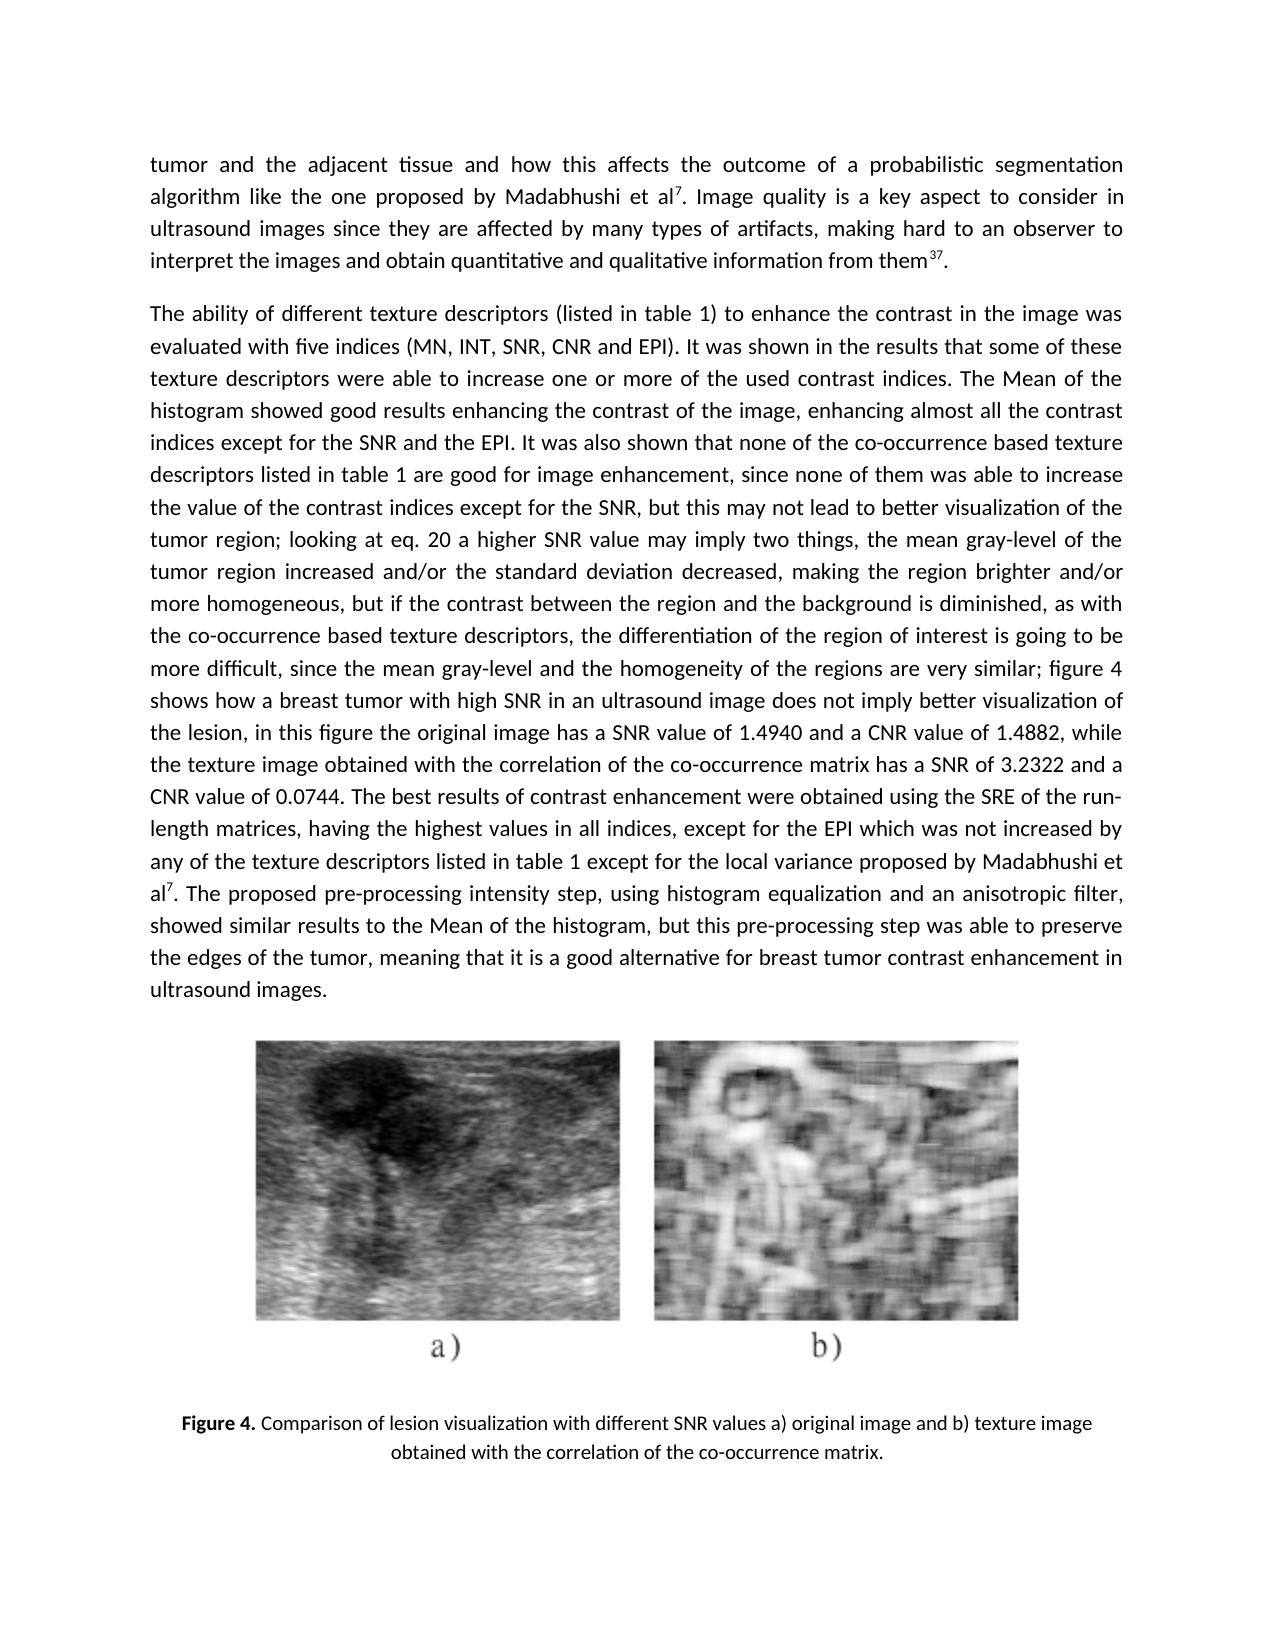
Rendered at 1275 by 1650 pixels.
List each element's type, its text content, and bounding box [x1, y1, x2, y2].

picture [161, 1028, 1114, 1386]
text The ability of different texture descriptors (listed in table 1) to enhance the contrast in the image was evaluated with five indices (MN, INT, SNR, CNR and EPI). It was shown in the results that some of these texture descriptors were able to increase one or more of the used contrast indices. The Mean of the histogram showed good results enhancing the contrast of the image, enhancing almost all the contrast indices except for the SNR and the EPI. It was also shown that none of the co-occurrence based texture descriptors listed in table 1 are good for image enhancement, since none of them was able to increase the value of the contrast indices except for the SNR, but this may not lead to better visualization of the tumor region; looking at eq. 20 a higher SNR value may imply two things, the mean gray-level of the tumor region increased and/or the standard deviation decreased, making the region brighter and/or more homogeneous, but if the contrast between the region and the background is diminished, as with the co-occurrence based texture descriptors, the differentiation of the region of interest is going to be more difficult, since the mean gray-level and the homogeneity of the regions are very similar; figure 4 shows how a breast tumor with high SNR in an ultrasound image does not imply better visualization of the lesion, in this figure the original image has a SNR value of 1.4940 and a CNR value of 1.4882, while the texture image obtained with the correlation of the co-occurrence matrix has a SNR of 3.2322 and a CNR value of 0.0744. The best results of contrast enhancement were obtained using the SRE of the run-length matrices, having the highest values in all indices, except for the EPI which was not increased by any of the texture descriptors listed in table 1 except for the local variance proposed by Madabhushi et al7. The proposed pre-processing intensity step, using histogram equalization and an anisotropic filter, showed similar results to the Mean of the histogram, but this pre-processing step was able to preserve the edges of the tumor, meaning that it is a good alternative for breast tumor contrast enhancement in ultrasound images. [150, 299, 1125, 1003]
text Figure 4. Comparison of lesion visualization with different SNR values a) original image and b) texture image obtained with the correlation of the co-occurrence matrix. [150, 1410, 1125, 1465]
